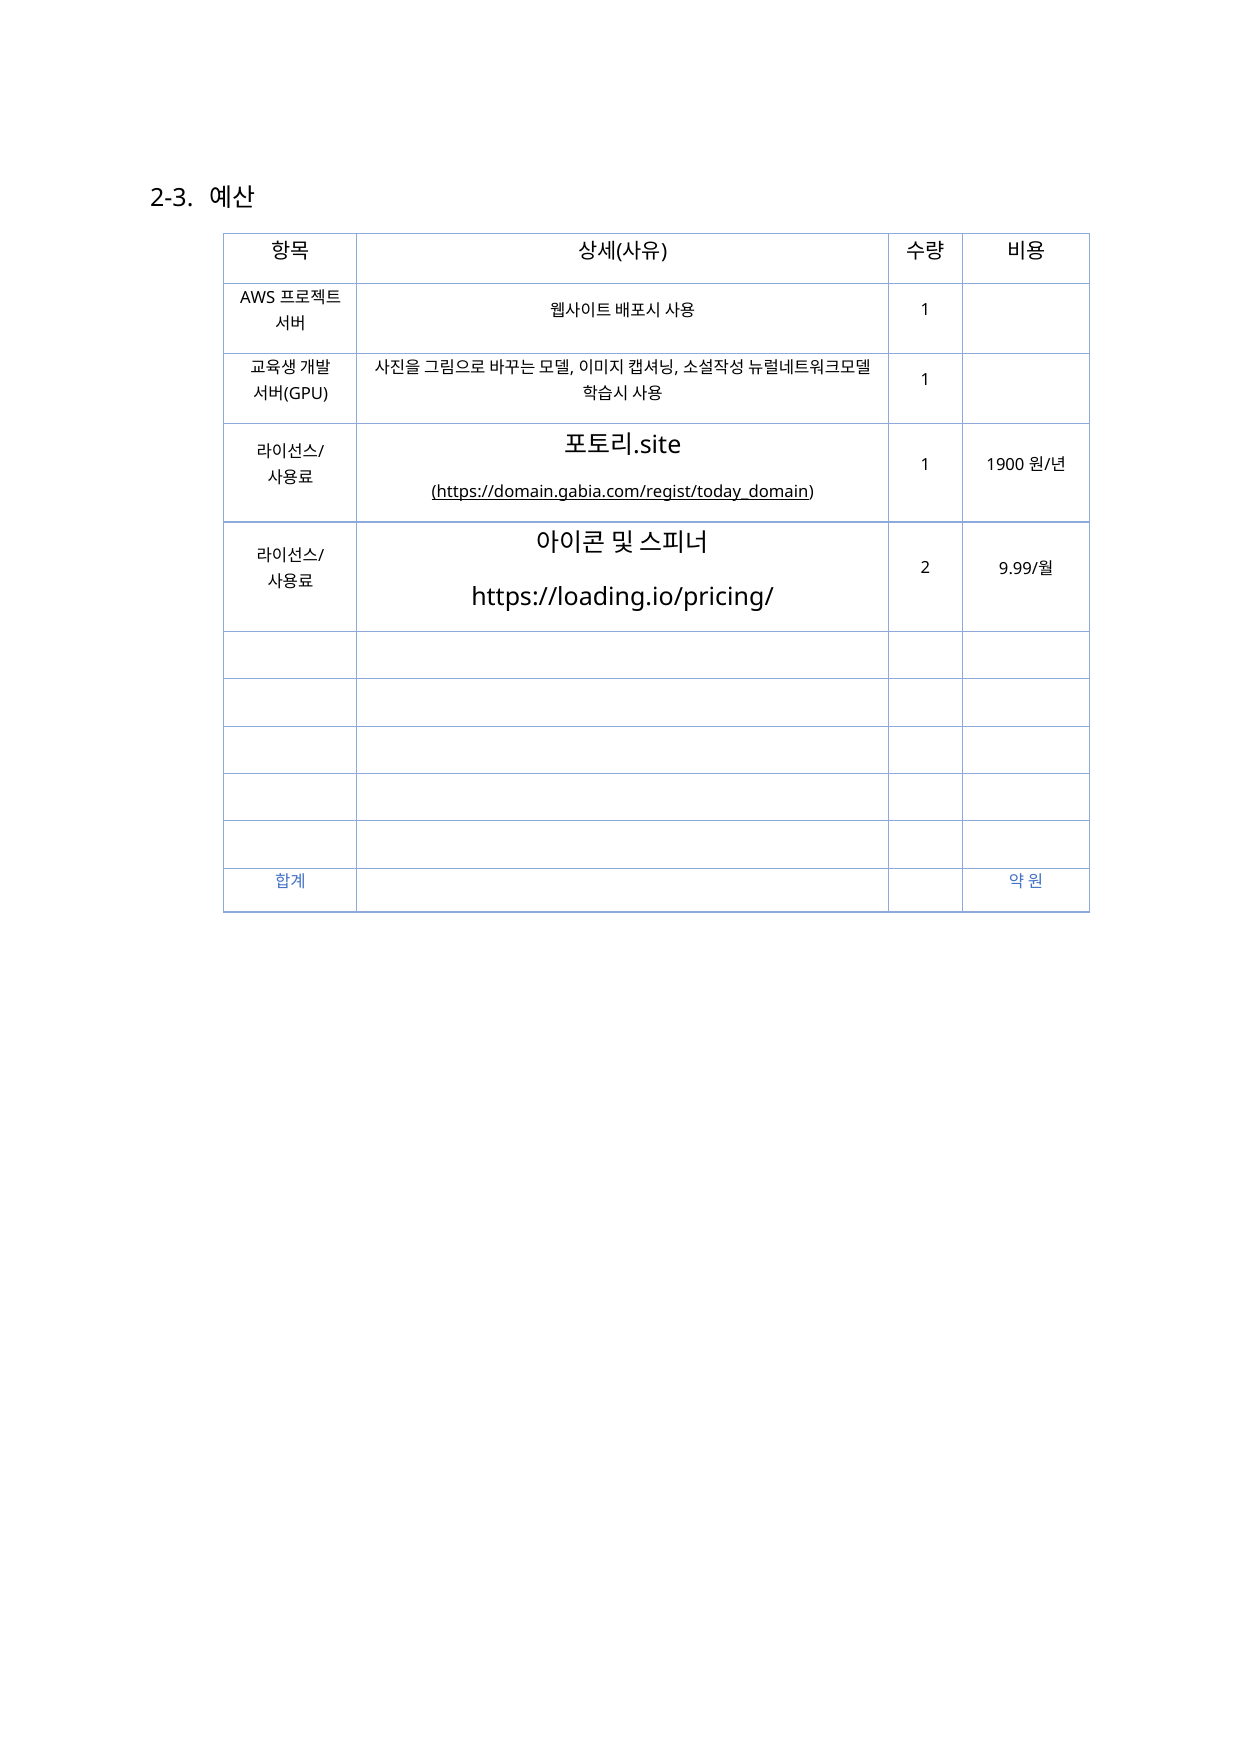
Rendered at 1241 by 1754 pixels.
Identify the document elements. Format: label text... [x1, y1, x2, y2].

table_cell 포토리.site (https://domain.gabia.com/regist/today_domain) [357, 424, 888, 521]
table_cell [224, 727, 356, 773]
table_cell [889, 632, 962, 678]
table_cell 약 원 [963, 869, 1089, 911]
table_cell 1 [889, 284, 962, 353]
table_cell [224, 821, 356, 867]
table_cell [889, 679, 962, 726]
table_cell 사진을 그림으로 바꾸는 모델, 이미지 캡셔닝, 소설작성 뉴럴네트워크모델 학습시 사용 [357, 354, 888, 423]
table_header 항목 [224, 234, 356, 283]
table_cell [224, 679, 356, 726]
table_cell 9.99/월 [963, 523, 1089, 631]
table_cell 교육생 개발 서버(GPU) [224, 354, 356, 423]
table_cell [963, 727, 1089, 773]
table_cell [357, 869, 888, 911]
table_cell 1900 원/년 [963, 424, 1089, 521]
table_cell [357, 821, 888, 867]
table_cell 2 [889, 523, 962, 631]
table_cell [357, 727, 888, 773]
table_cell [224, 774, 356, 820]
table_cell [889, 869, 962, 911]
table_cell [889, 727, 962, 773]
table_cell 라이선스/사용료 [224, 523, 356, 631]
table_cell [357, 774, 888, 820]
table_cell 합계 [224, 869, 356, 911]
table_header 비용 [963, 234, 1089, 283]
table_cell [889, 821, 962, 867]
table_cell 웹사이트 배포시 사용 [357, 284, 888, 353]
table_cell [963, 354, 1089, 423]
table_cell [963, 284, 1089, 353]
table_cell 라이선스/사용료 [224, 424, 356, 521]
table_header 상세(사유) [357, 234, 888, 283]
table_cell [889, 774, 962, 820]
table_cell [963, 632, 1089, 678]
table_cell [357, 632, 888, 678]
table_cell [224, 632, 356, 678]
subtitle 예산 [150, 177, 1090, 213]
table_cell [357, 679, 888, 726]
table_header 수량 [889, 234, 962, 283]
table_cell [963, 774, 1089, 820]
table_cell AWS 프로젝트 서버 [224, 284, 356, 353]
table_cell [963, 821, 1089, 867]
table_cell 1 [889, 354, 962, 423]
table_cell 1 [889, 424, 962, 521]
table_cell 아이콘 및 스피너 https://loading.io/pricing/ [357, 523, 888, 631]
table_cell [963, 679, 1089, 726]
